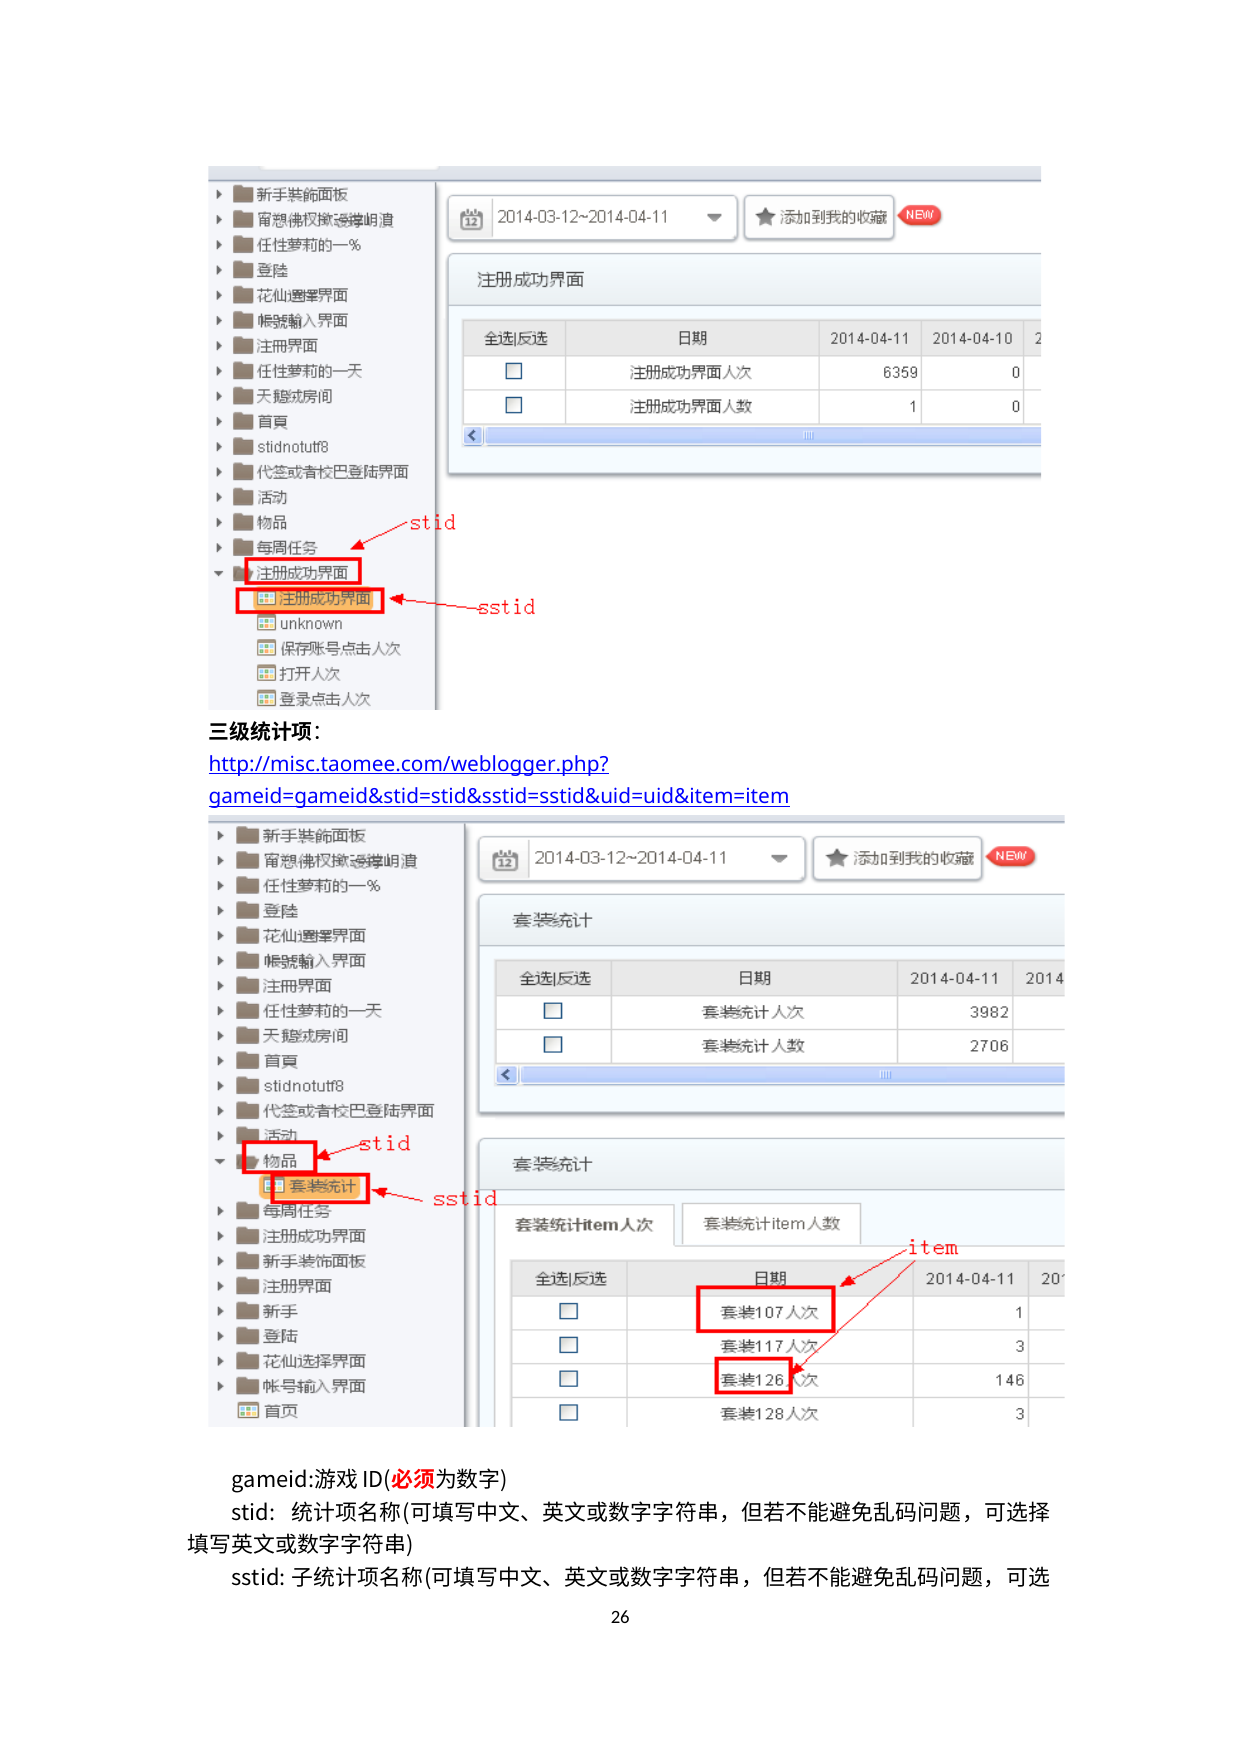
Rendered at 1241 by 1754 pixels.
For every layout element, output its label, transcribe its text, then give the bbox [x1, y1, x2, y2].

list gameid:游戏ID(必须为数字) [187, 1462, 1053, 1494]
list stid: 统计项名称(可填写中文、英文或数字字符串，但若不能避免乱码问题，可选择填写英文或数字字符串) [187, 1494, 1053, 1559]
picture [208, 166, 1042, 710]
picture [208, 815, 1065, 1427]
text http://misc.taomee.com/weblogger.php?gameid=gameid&stid=stid&sstid=sstid&uid=uid&item=item [208, 747, 1053, 812]
text 三级统计项： [208, 714, 1053, 747]
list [187, 1559, 1053, 1592]
